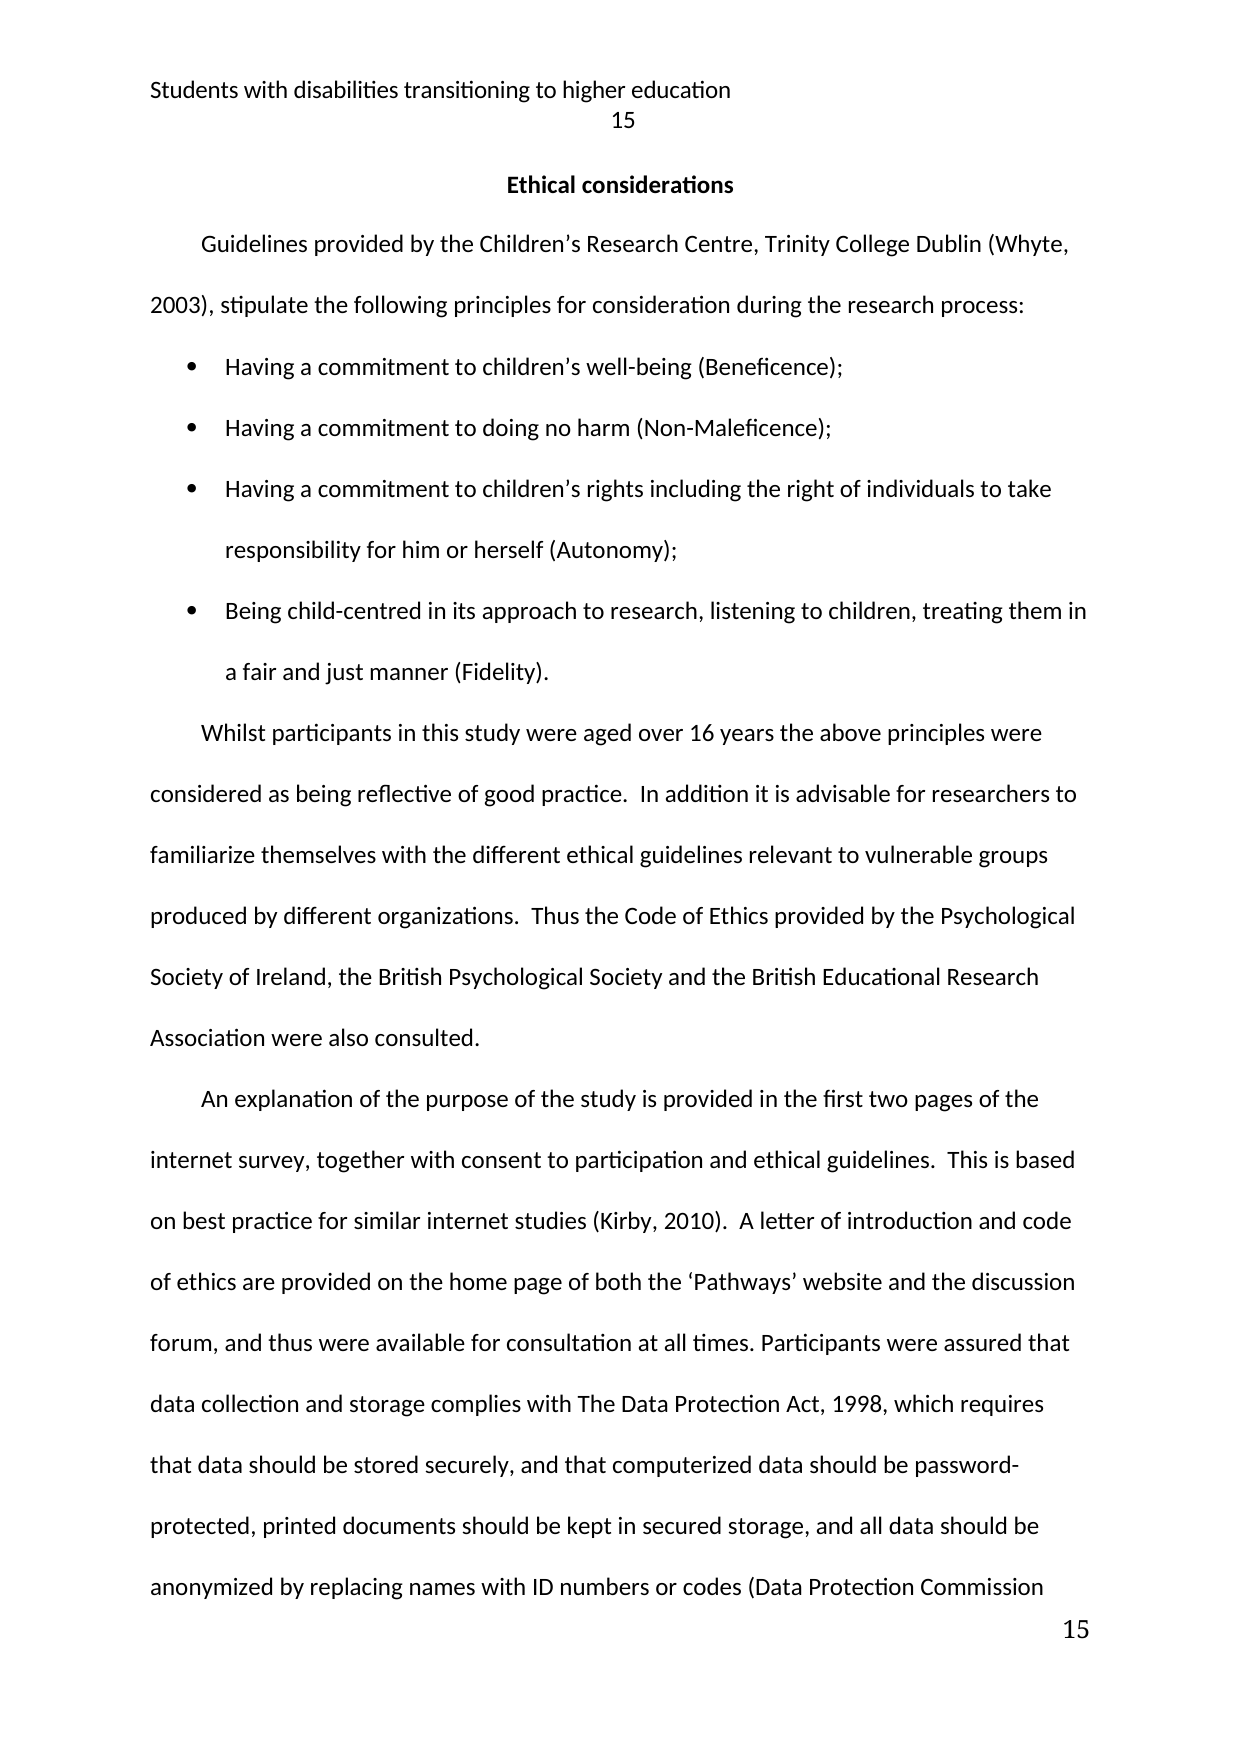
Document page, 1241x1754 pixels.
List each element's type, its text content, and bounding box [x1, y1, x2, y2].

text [150, 1083, 1090, 1602]
list Having a commitment to doing no harm (Non-Maleficence); [187, 412, 1090, 442]
list Being child-centred in its approach to research, listening to children, treating them in a fair and just manner (Fidelity). [187, 595, 1090, 686]
list Having a commitment to children’s well-being (Beneficence); [187, 351, 1090, 381]
subtitle Ethical considerations [150, 169, 1090, 199]
text Whilst participants in this study were aged over 16 years the above principles were considered as being reflective of good practice. In addition it is advisable for researchers to familiarize themselves with the different ethical guidelines relevant to vulnerable groups produced by different organizations. Thus the Code of Ethics provided by the Psychological Society of Ireland, the British Psychological Society and the British Educational Research Association were also consulted. [150, 717, 1090, 1053]
text Guidelines provided by the Children’s Research Centre, Trinity College Dublin (Whyte, 2003), stipulate the following principles for consideration during the research process: [150, 229, 1090, 320]
list Having a commitment to children’s rights including the right of individuals to take responsibility for him or herself (Autonomy); [187, 473, 1090, 564]
